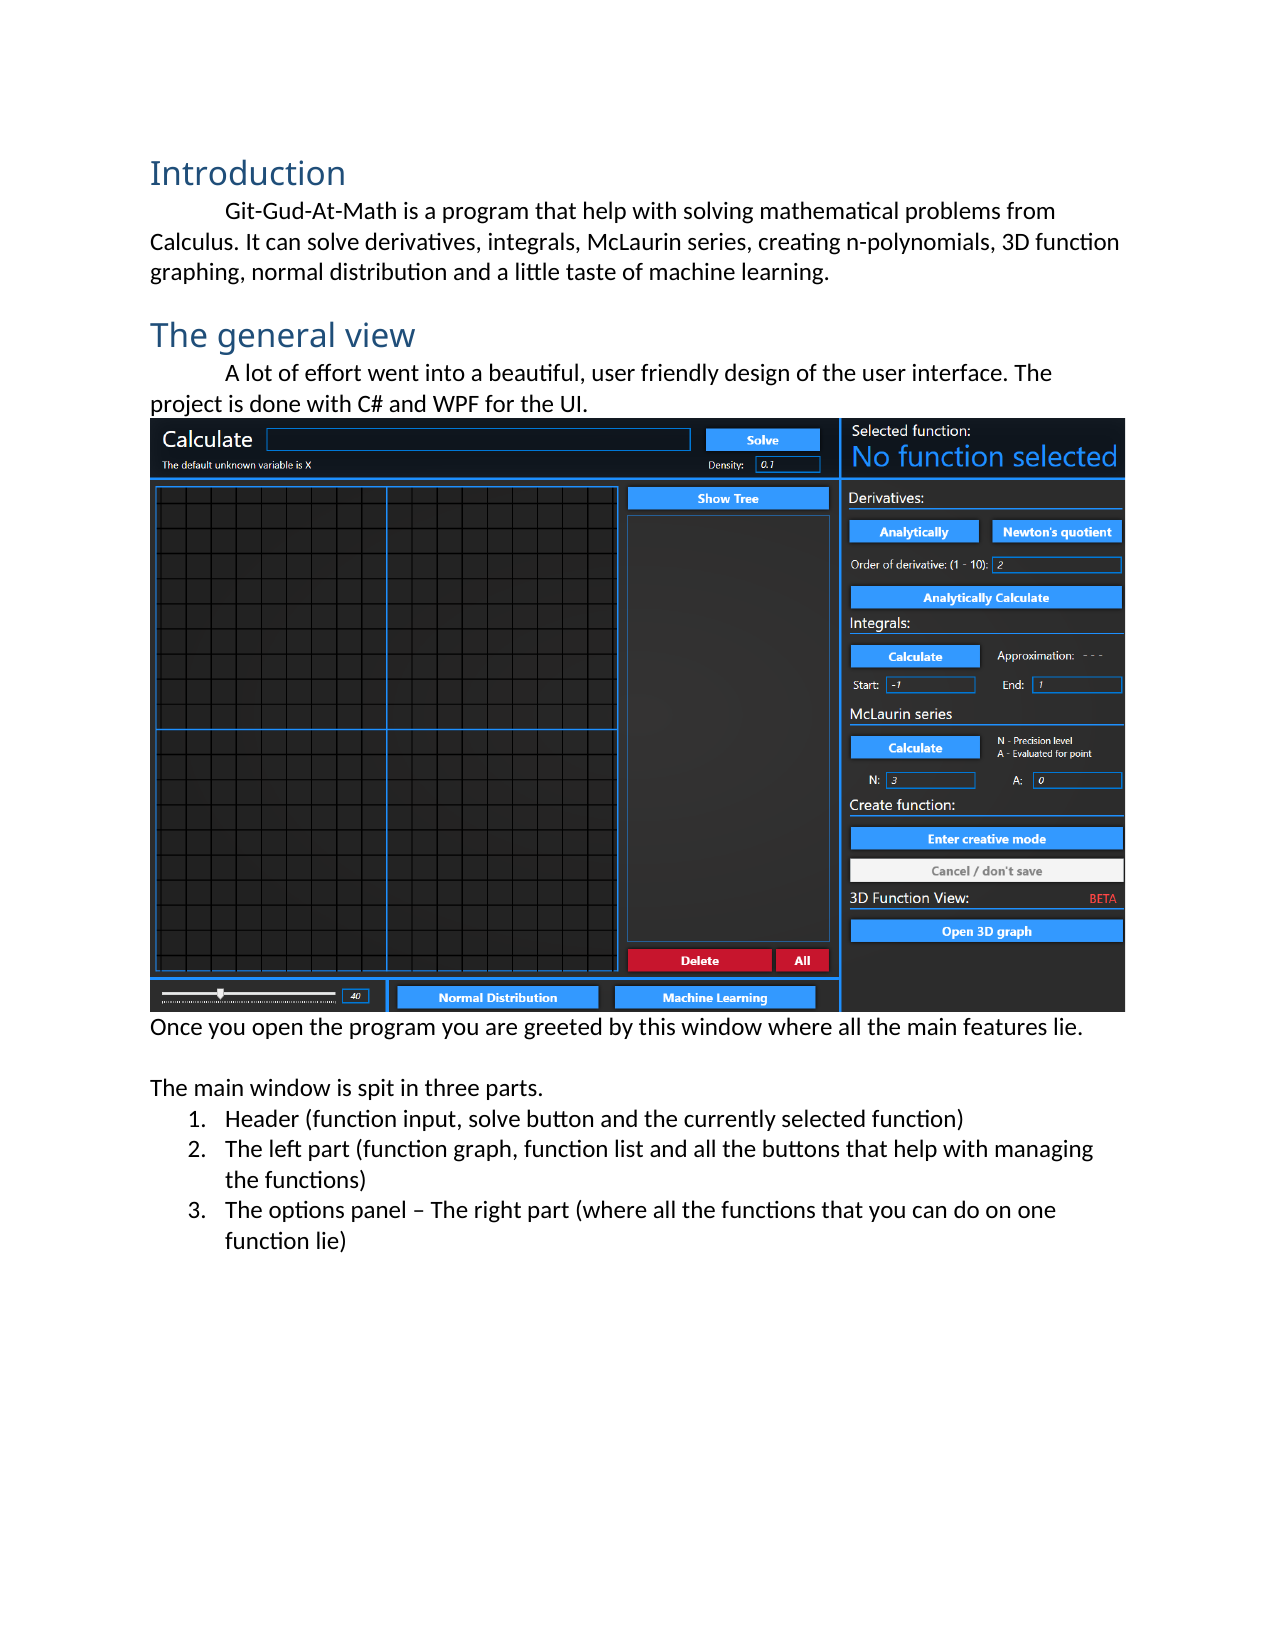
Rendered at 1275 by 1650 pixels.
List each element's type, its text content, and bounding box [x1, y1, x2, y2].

list The left part (function graph, function list and all the buttons that help with managing the functions) [187, 1134, 1125, 1195]
text Git-Gud-At-Math is a program that help with solving mathematical problems from Calculus. It can solve derivatives, integrals, McLaurin series, creating n-polynomials, 3D function graphing, normal distribution and a little taste of machine learning. [150, 195, 1125, 287]
subtitle The general view [150, 312, 1125, 357]
text Once you open the program you are greeted by this window where all the main features lie. [150, 1012, 1125, 1042]
text The main window is spit in three parts. [150, 1073, 1125, 1103]
list Header (function input, solve button and the currently selected function) [187, 1103, 1125, 1134]
text A lot of effort went into a beautiful, user friendly design of the user interface. The project is done with C# and WPF for the UI. [150, 357, 1125, 418]
picture [150, 418, 1125, 1012]
subtitle Introduction [150, 150, 1125, 195]
list The options panel – The right part (where all the functions that you can do on one function lie) [187, 1195, 1125, 1256]
